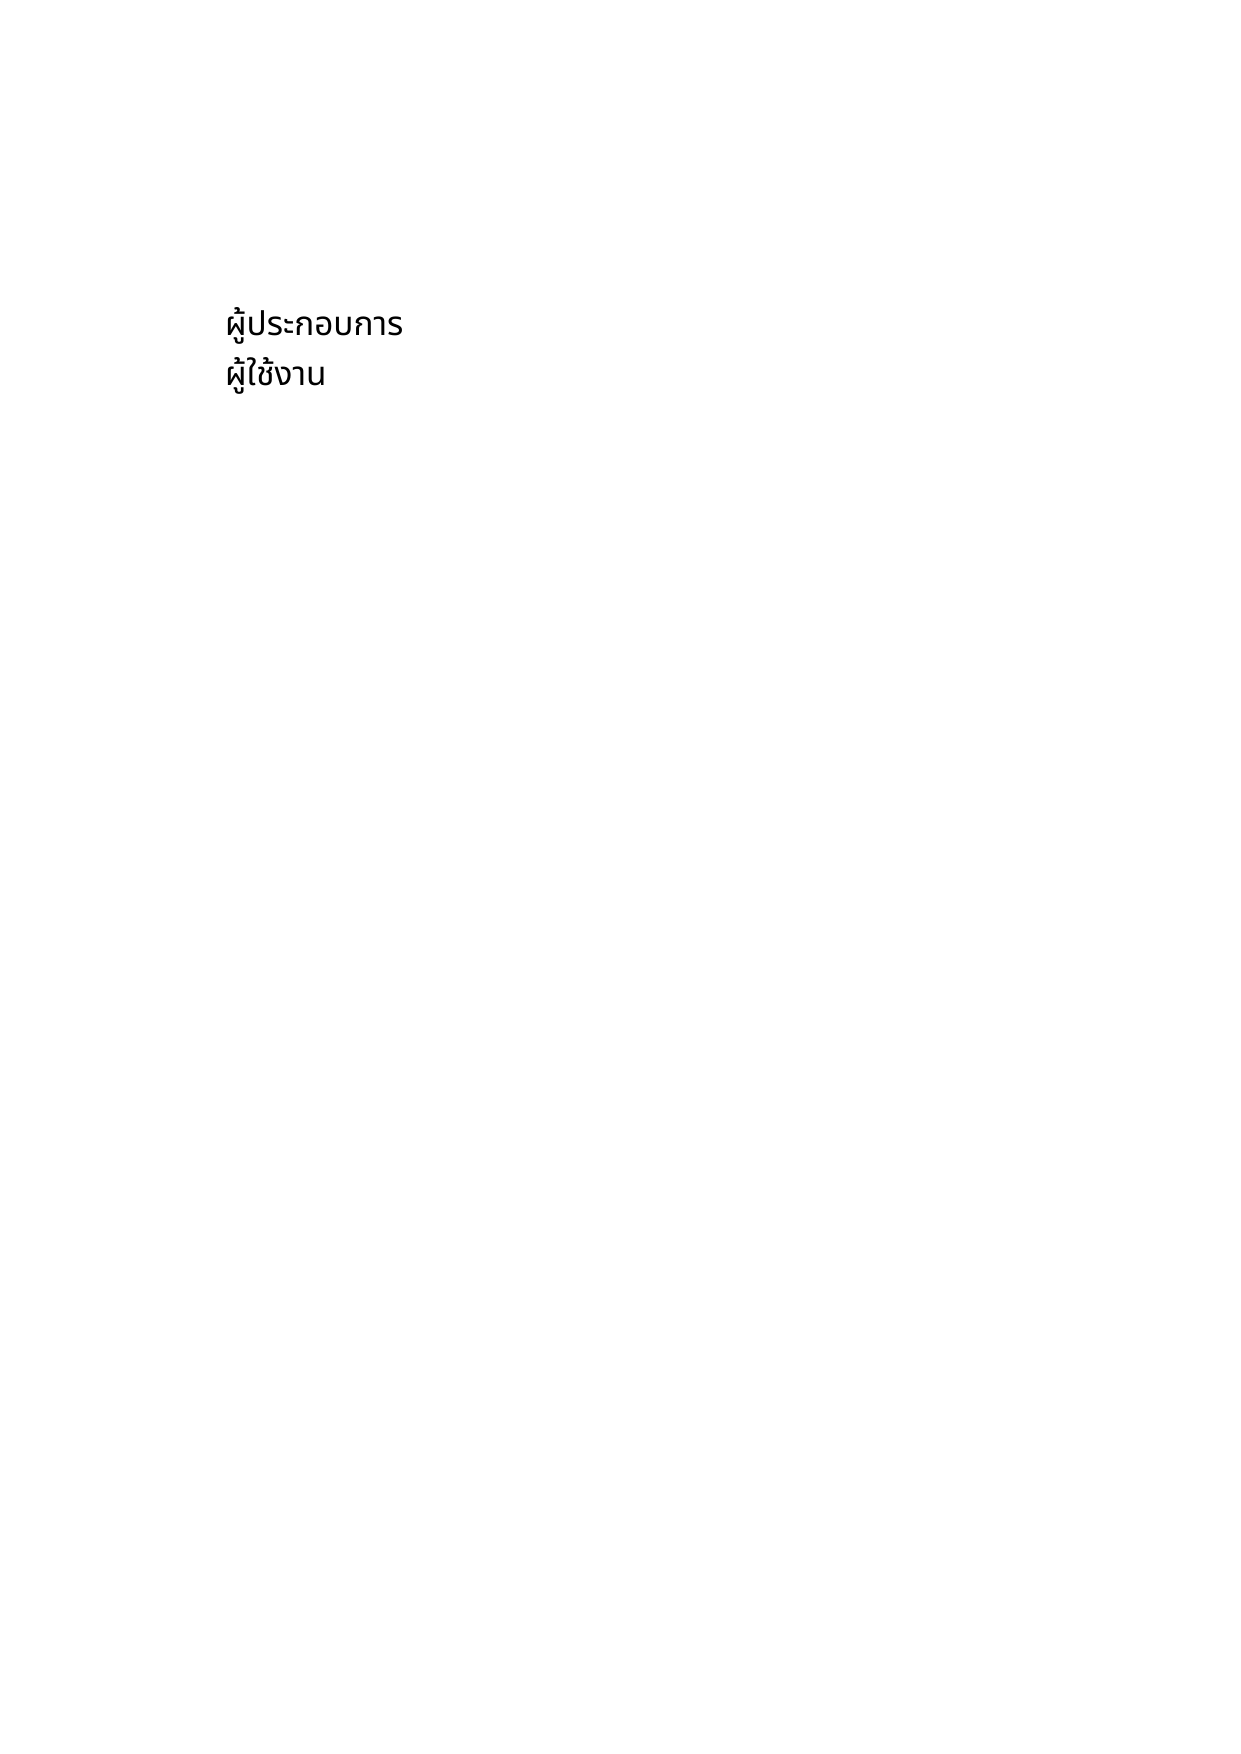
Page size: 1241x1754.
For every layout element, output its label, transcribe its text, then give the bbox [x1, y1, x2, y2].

text ผู้ใช้งาน [225, 350, 1090, 401]
text ผู้ประกอบการ [225, 300, 1090, 350]
